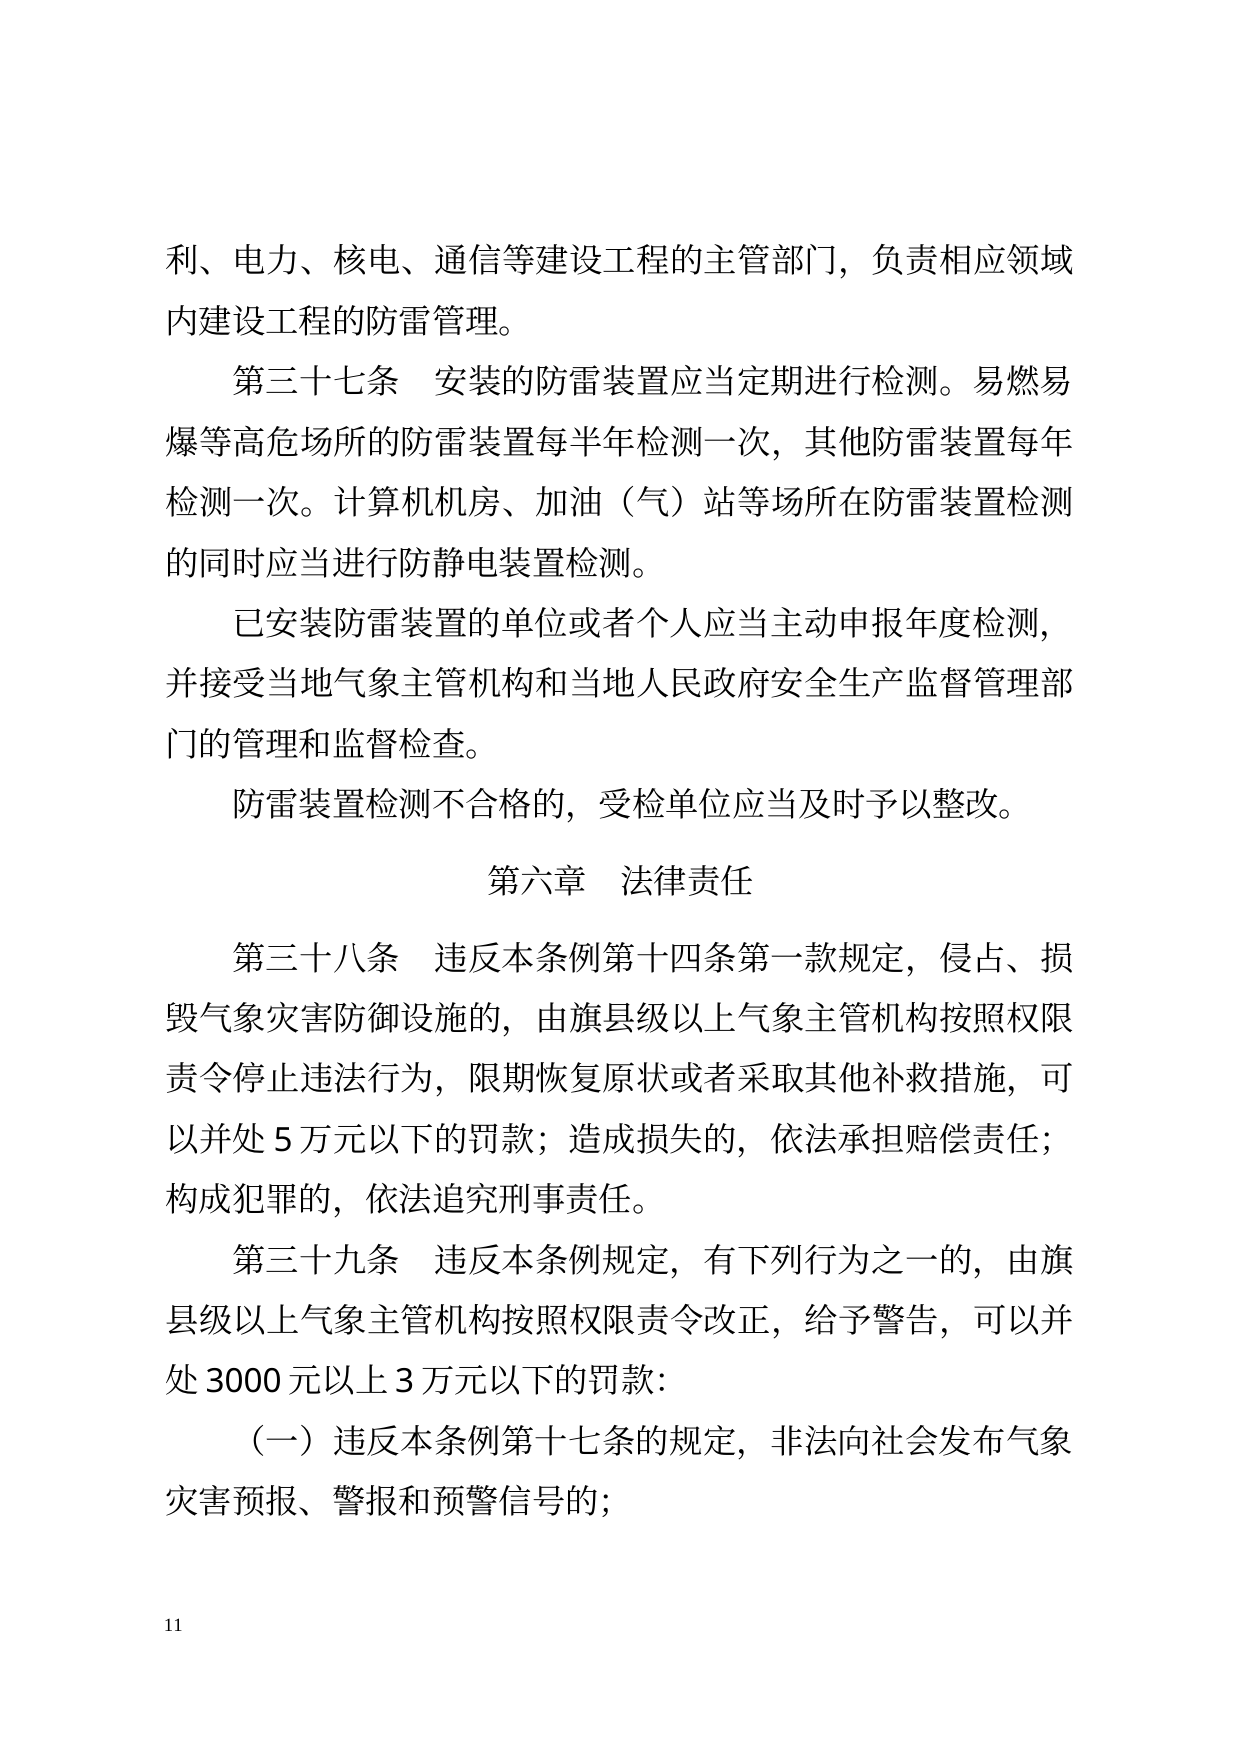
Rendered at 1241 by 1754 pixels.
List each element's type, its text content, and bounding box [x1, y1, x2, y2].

text 第三十七条 安装的防雷装置应当定期进行检测。易燃易爆等高危场所的防雷装置每半年检测一次，其他防雷装置每年检测一次。计算机机房、加油（气）站等场所在防雷装置检测的同时应当进行防静电装置检测。 [165, 345, 1075, 587]
text （一）违反本条例第十七条的规定，非法向社会发布气象灾害预报、警报和预警信号的； [165, 1405, 1075, 1526]
text 第三十九条 违反本条例规定，有下列行为之一的，由旗县级以上气象主管机构按照权限责令改正，给予警告，可以并处3000元以上3万元以下的罚款： [165, 1224, 1075, 1405]
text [165, 224, 1075, 345]
text 第六章 法律责任 [165, 845, 1075, 905]
text 已安装防雷装置的单位或者个人应当主动申报年度检测，并接受当地气象主管机构和当地人民政府安全生产监督管理部门的管理和监督检查。 [165, 587, 1075, 768]
text 第三十八条 违反本条例第十四条第一款规定，侵占、损毁气象灾害防御设施的，由旗县级以上气象主管机构按照权限责令停止违法行为，限期恢复原状或者采取其他补救措施，可以并处5万元以下的罚款；造成损失的，依法承担赔偿责任；构成犯罪的，依法追究刑事责任。 [165, 922, 1075, 1224]
text 防雷装置检测不合格的，受检单位应当及时予以整改。 [165, 768, 1075, 829]
